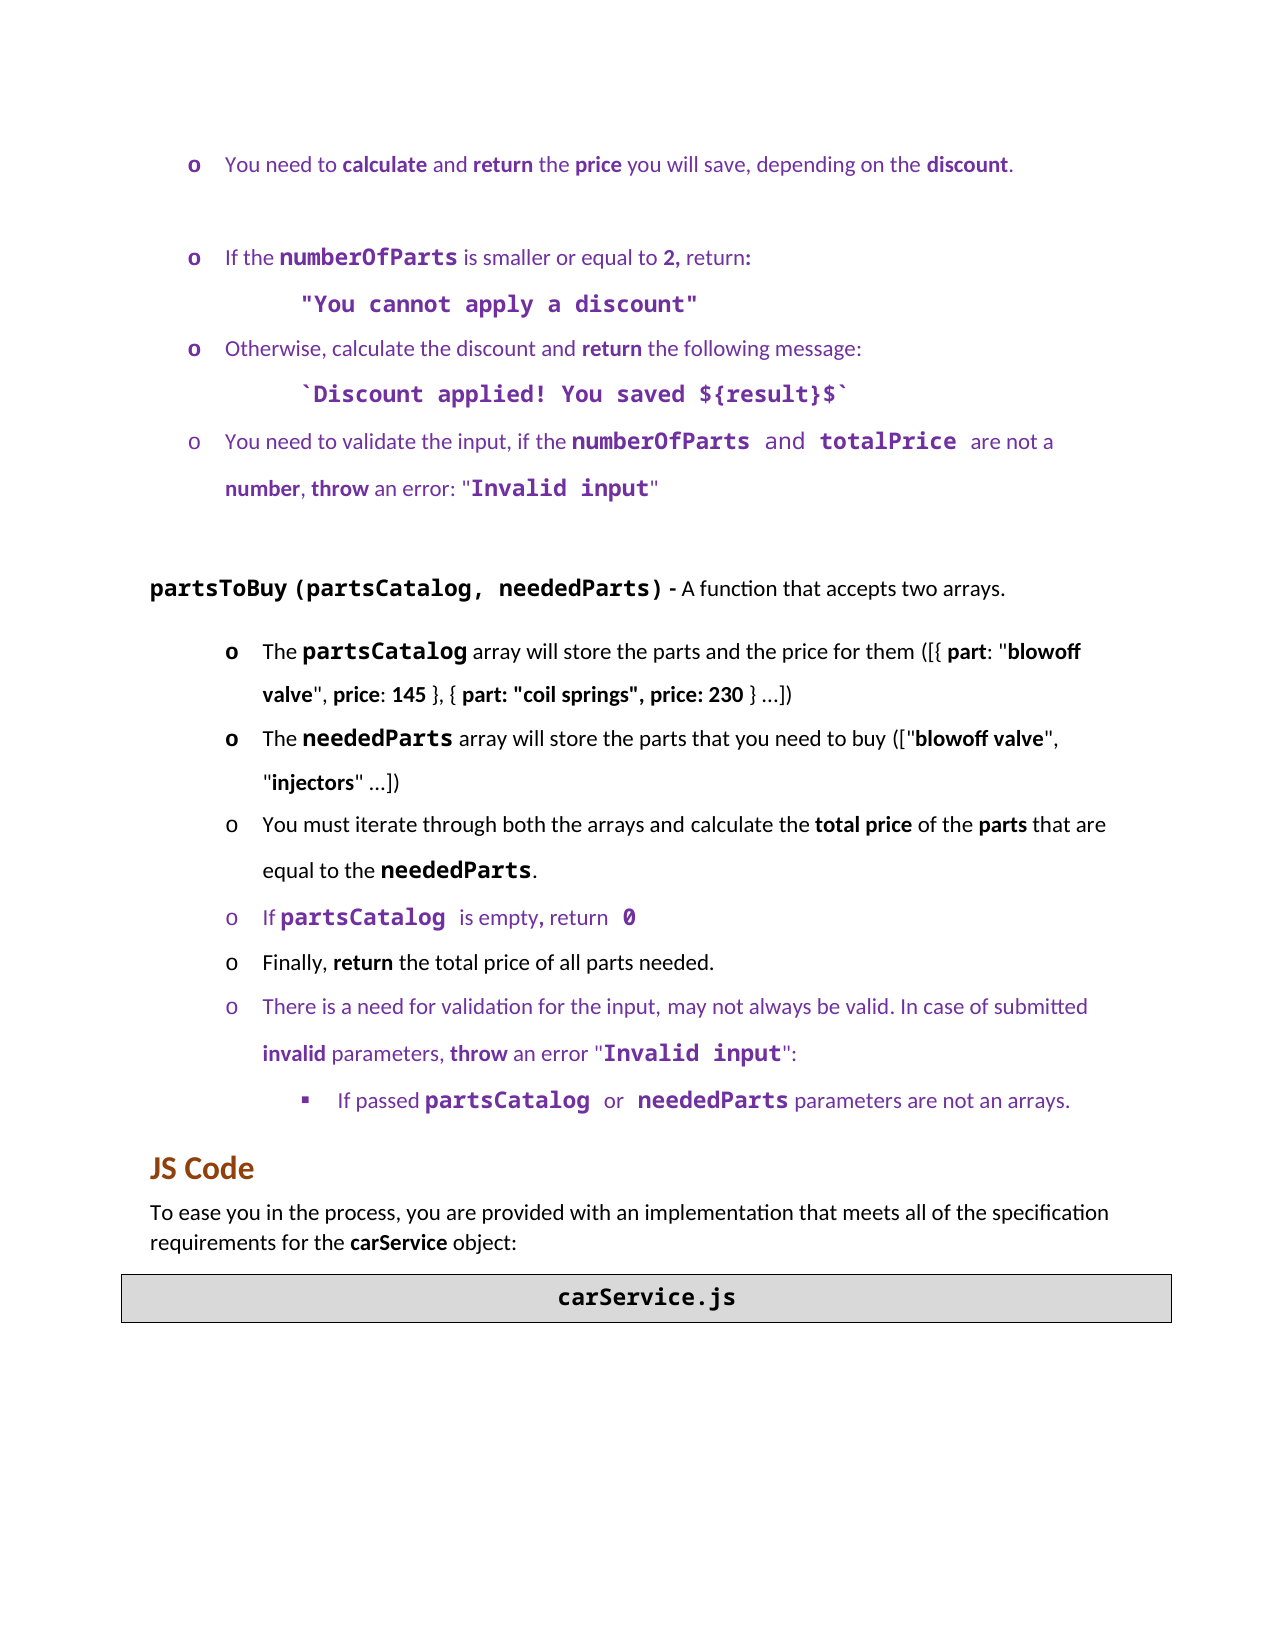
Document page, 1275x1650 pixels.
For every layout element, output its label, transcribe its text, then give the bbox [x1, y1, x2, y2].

list There is a need for validation for the input, may not always be valid. In case of submitted invalid parameters, throw an error "Invalid input": [225, 992, 1125, 1068]
list The neededParts array will store the parts that you need to buy (["blowoff valve", "injectors" ...]) [225, 722, 1125, 796]
list `Discount applied! You saved ${result}$` [225, 378, 1125, 409]
list The partsCatalog array will store the parts and the price for them ([{ part: "blowoff valve", price: 145 }, { part: "coil springs", price: 230 } ...]) [225, 635, 1125, 708]
list If partsCatalog is empty, return 0 [225, 901, 1125, 933]
list If passed partsCatalog or neededParts parameters are not an arrays. [300, 1084, 1125, 1115]
list If the numberOfParts is smaller or equal to 2, return: [187, 241, 1125, 272]
text JS Code [150, 1147, 1125, 1188]
text partsToBuy (partsCatalog, neededParts) - A function that accepts two arrays. [150, 572, 1125, 603]
text To ease you in the process, you are provided with an implementation that meets all of the specification requirements for the carService object: [150, 1198, 1125, 1256]
list Otherwise, calculate the discount and return the following message: [187, 334, 1125, 364]
list You need to calculate and return the price you will save, depending on the discount. [187, 150, 1125, 179]
list "You cannot apply a discount" [225, 288, 1125, 319]
list Finally, return the total price of all parts needed. [225, 948, 1125, 977]
list You must iterate through both the arrays and calculate the total price of the parts that are equal to the neededParts. [225, 810, 1125, 886]
table_header carService.js [122, 1275, 1171, 1322]
list You need to validate the input, if the numberOfParts and totalPrice are not a number, throw an error: "Invalid input" [187, 425, 1125, 503]
